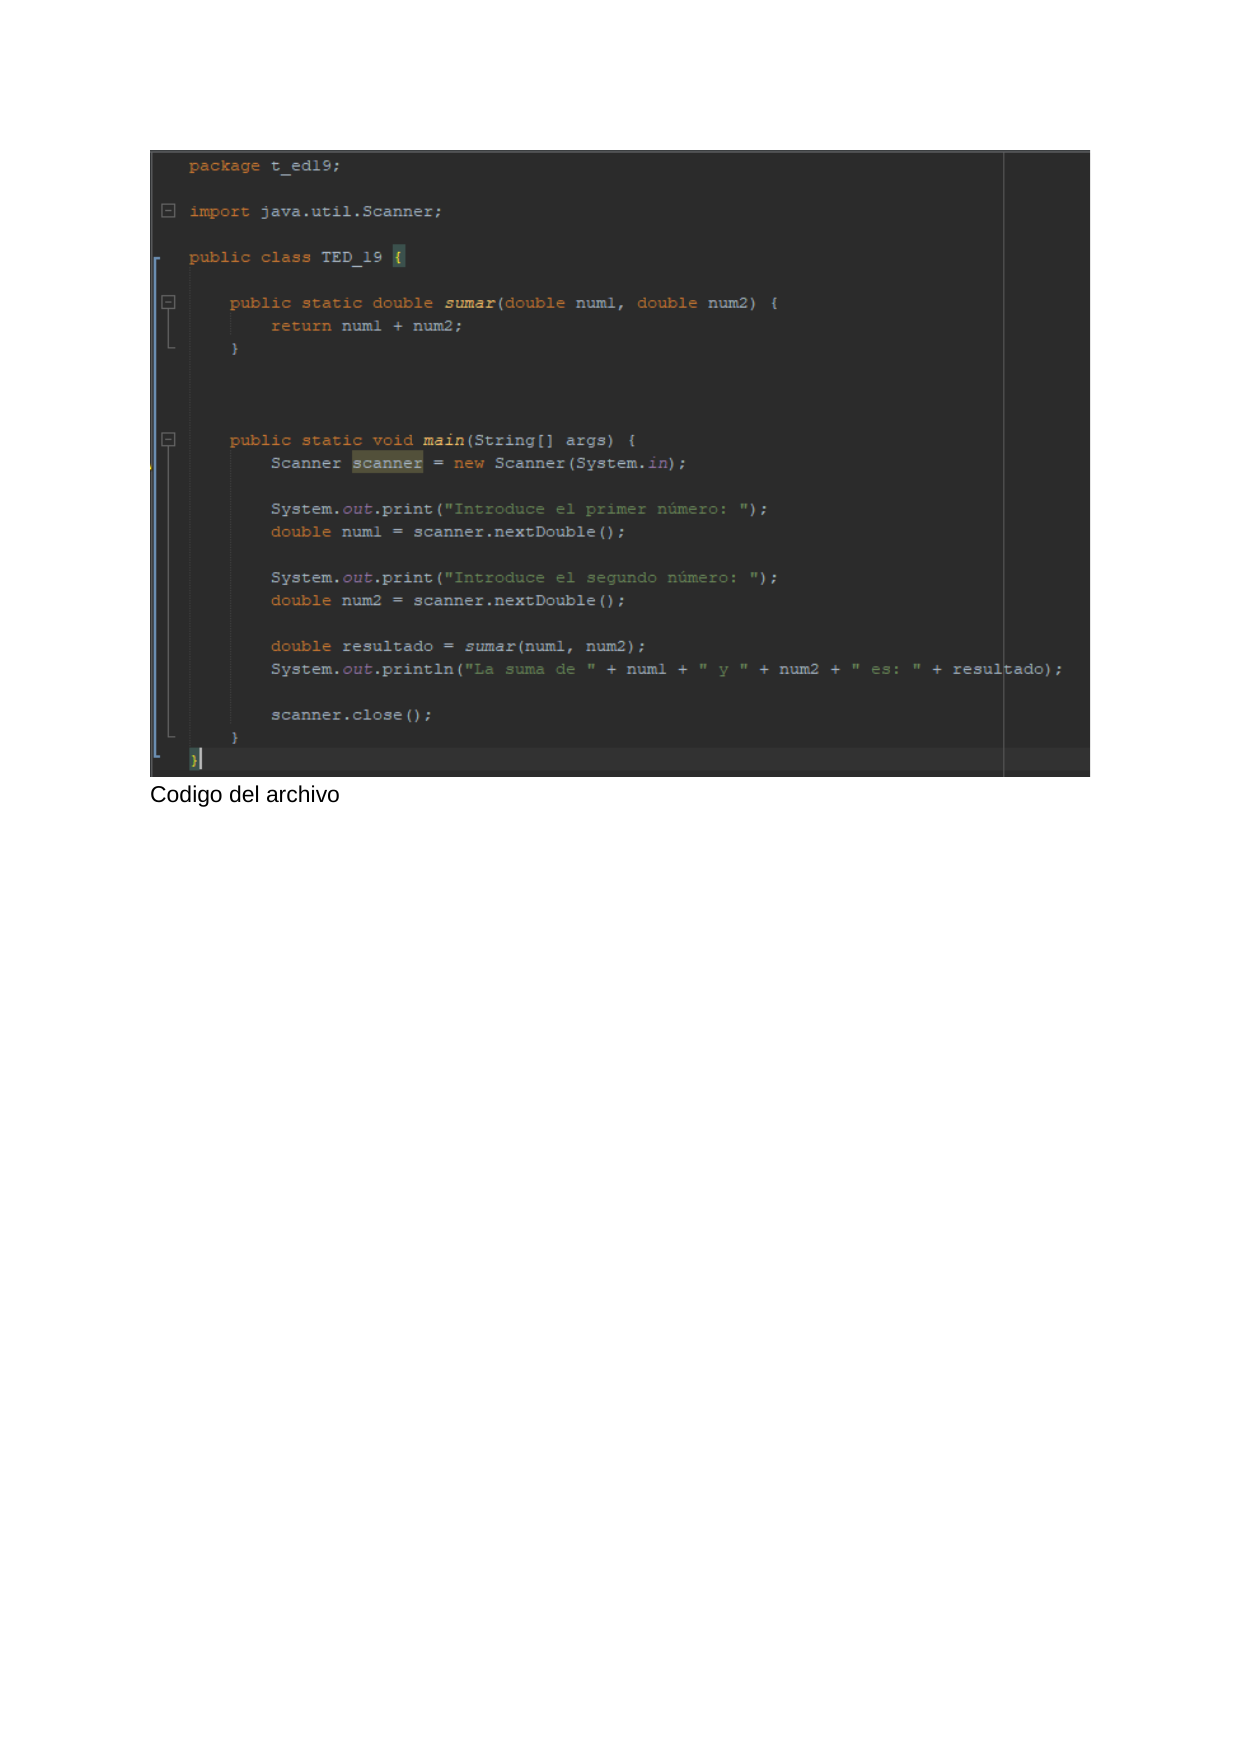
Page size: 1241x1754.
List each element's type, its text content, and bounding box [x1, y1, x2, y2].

picture [150, 150, 1091, 777]
text Codigo del archivo [150, 781, 1090, 807]
